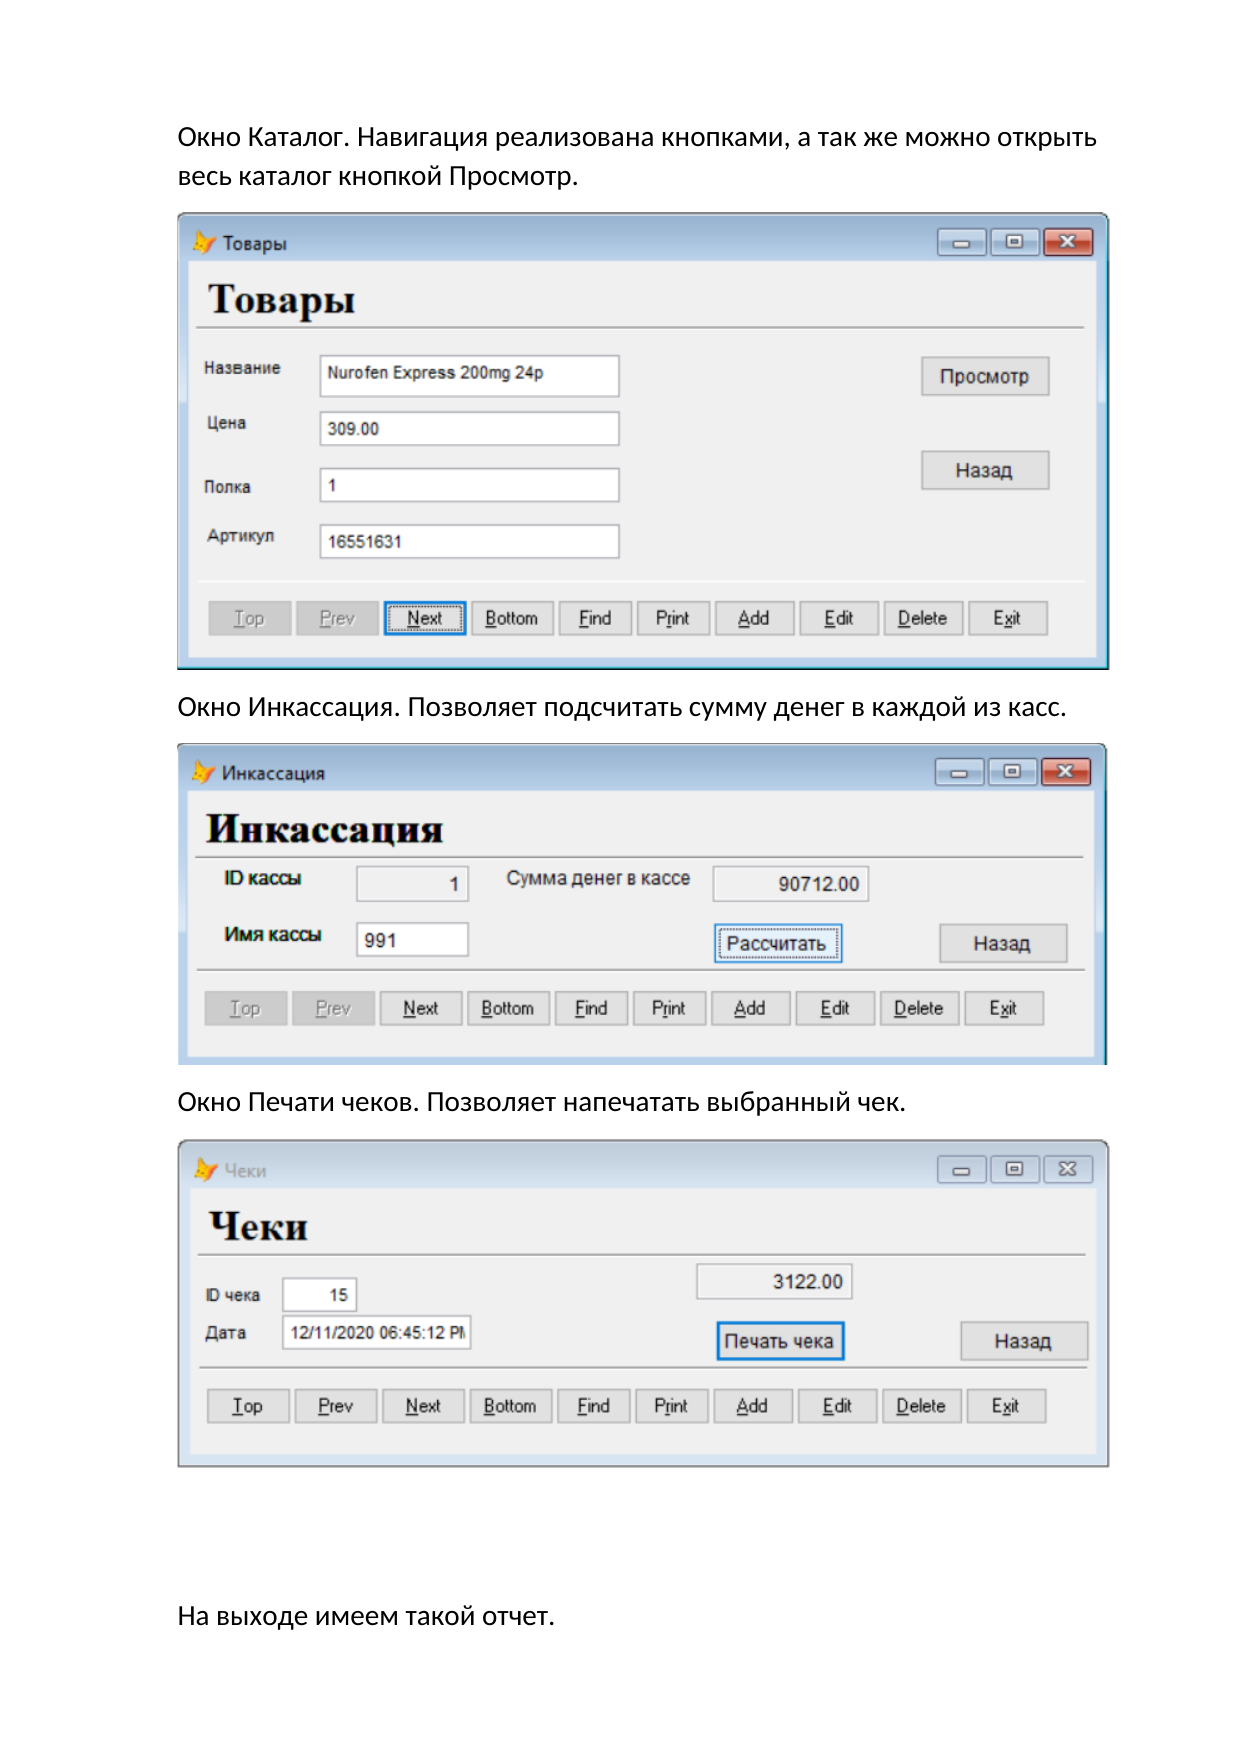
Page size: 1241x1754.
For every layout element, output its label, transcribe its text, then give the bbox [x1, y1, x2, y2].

picture [177, 1138, 1111, 1469]
picture [177, 211, 1111, 670]
text Окно Печати чеков. Позволяет напечатать выбранный чек. [177, 1083, 1152, 1119]
text Окно Инкассация. Позволяет подсчитать сумму денег в каждой из касс. [177, 688, 1152, 724]
text Окно Каталог. Навигация реализована кнопками, а так же можно открыть весь каталог кнопкой Просмотр. [177, 118, 1152, 192]
picture [177, 743, 1110, 1065]
text На выходе имеем такой отчет. [177, 1597, 1152, 1633]
